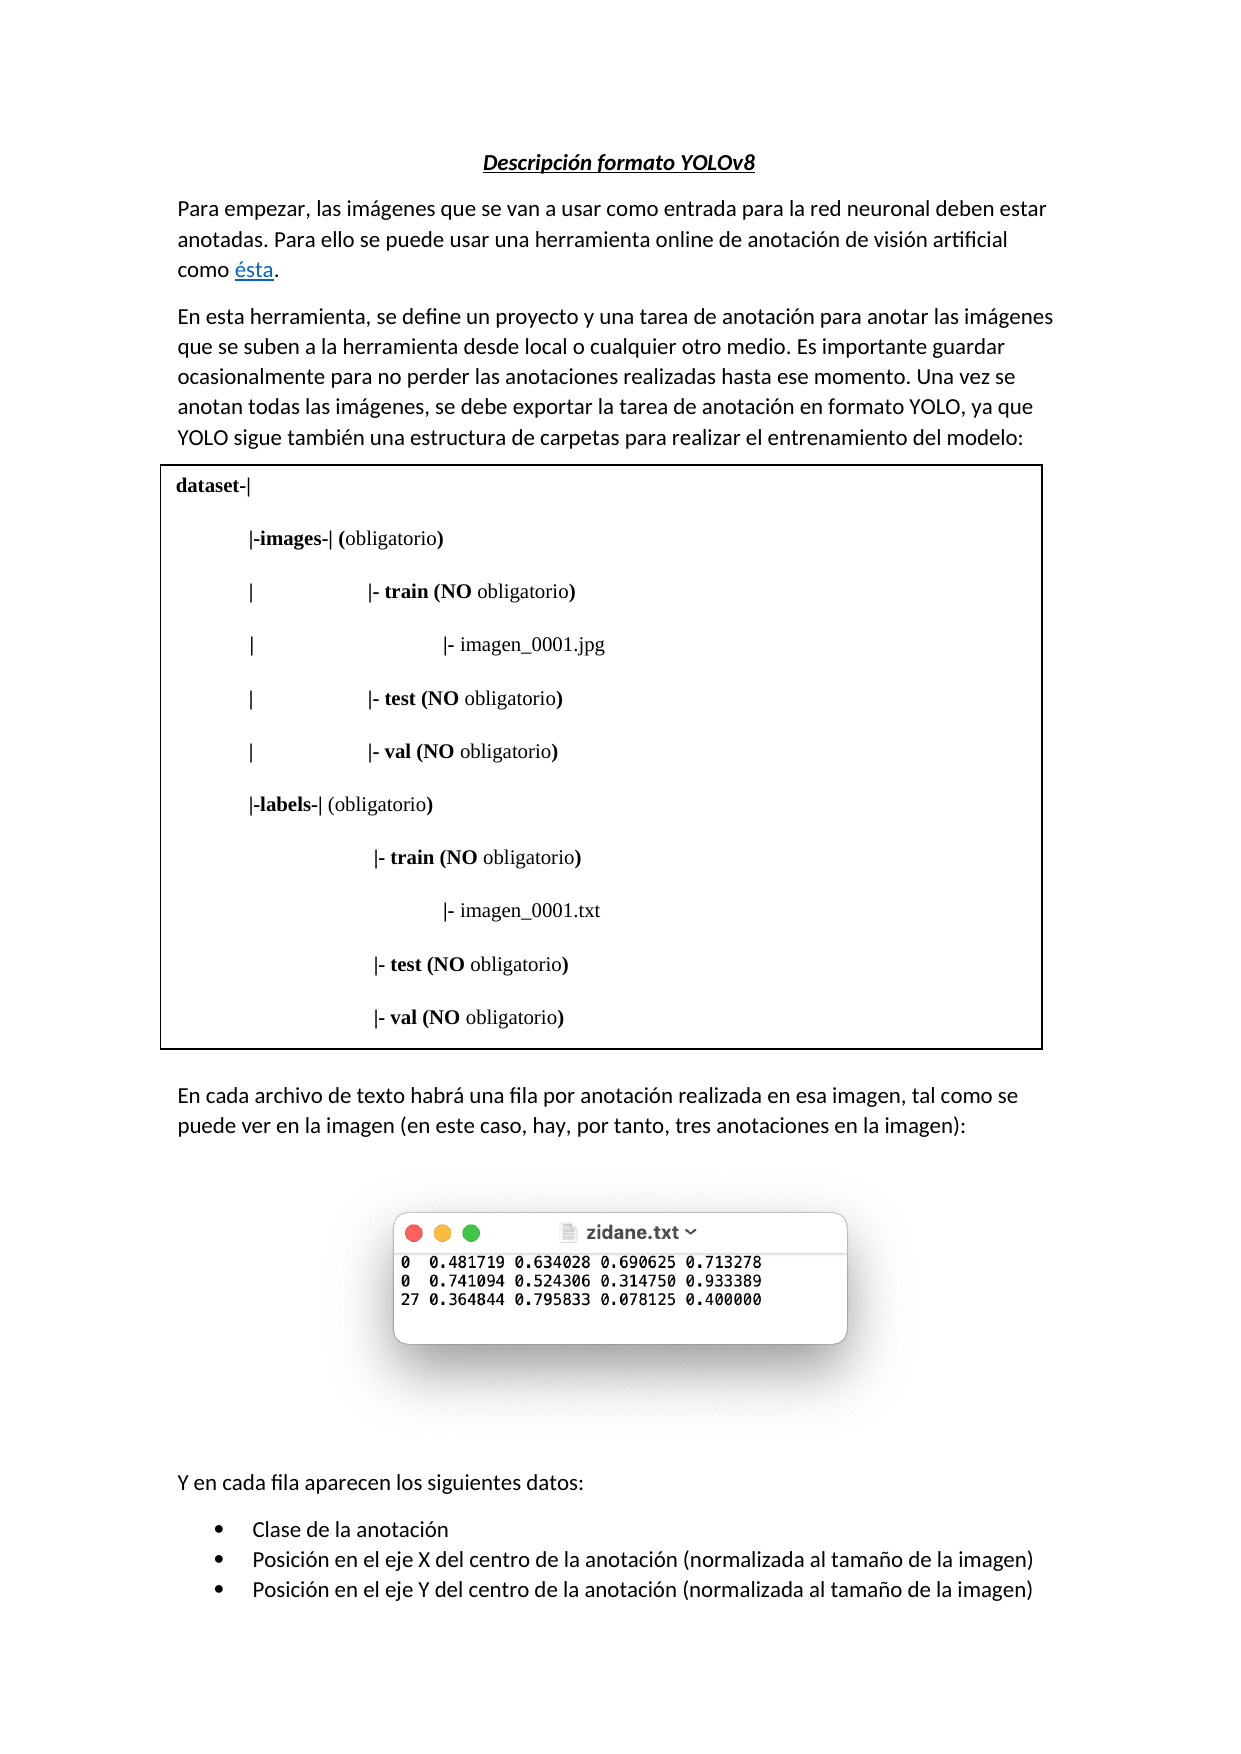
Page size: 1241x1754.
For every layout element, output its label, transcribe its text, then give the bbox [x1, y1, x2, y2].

list Posición en el eje X del centro de la anotación (normalizada al tamaño de la imagen) [215, 1545, 1063, 1573]
text Descripción formato YOLOv8 [177, 148, 1063, 176]
text Para empezar, las imágenes que se van a usar como entrada para la red neuronal deben estar anotadas. Para ello se puede usar una herramienta online de anotación de visión artificial como ésta. [177, 194, 1063, 283]
text En cada archivo de texto habrá una fila por anotación realizada en esa imagen, tal como se puede ver en la imagen (en este caso, hay, por tanto, tres anotaciones en la imagen): [177, 469, 1063, 1139]
picture [313, 1158, 927, 1450]
list Posición en el eje Y del centro de la anotación (normalizada al tamaño de la imagen) [215, 1576, 1063, 1603]
text En esta herramienta, se define un proyecto y una tarea de anotación para anotar las imágenes que se suben a la herramienta desde local o cualquier otro medio. Es importante guardar ocasionalmente para no perder las anotaciones realizadas hasta ese momento. Una vez se anotan todas las imágenes, se debe exportar la tarea de anotación en formato YOLO, ya que YOLO sigue también una estructura de carpetas para realizar el entrenamiento del modelo: [177, 302, 1063, 451]
text Y en cada fila aparecen los siguientes datos: [177, 1468, 1063, 1496]
list Clase de la anotación [215, 1515, 1063, 1543]
